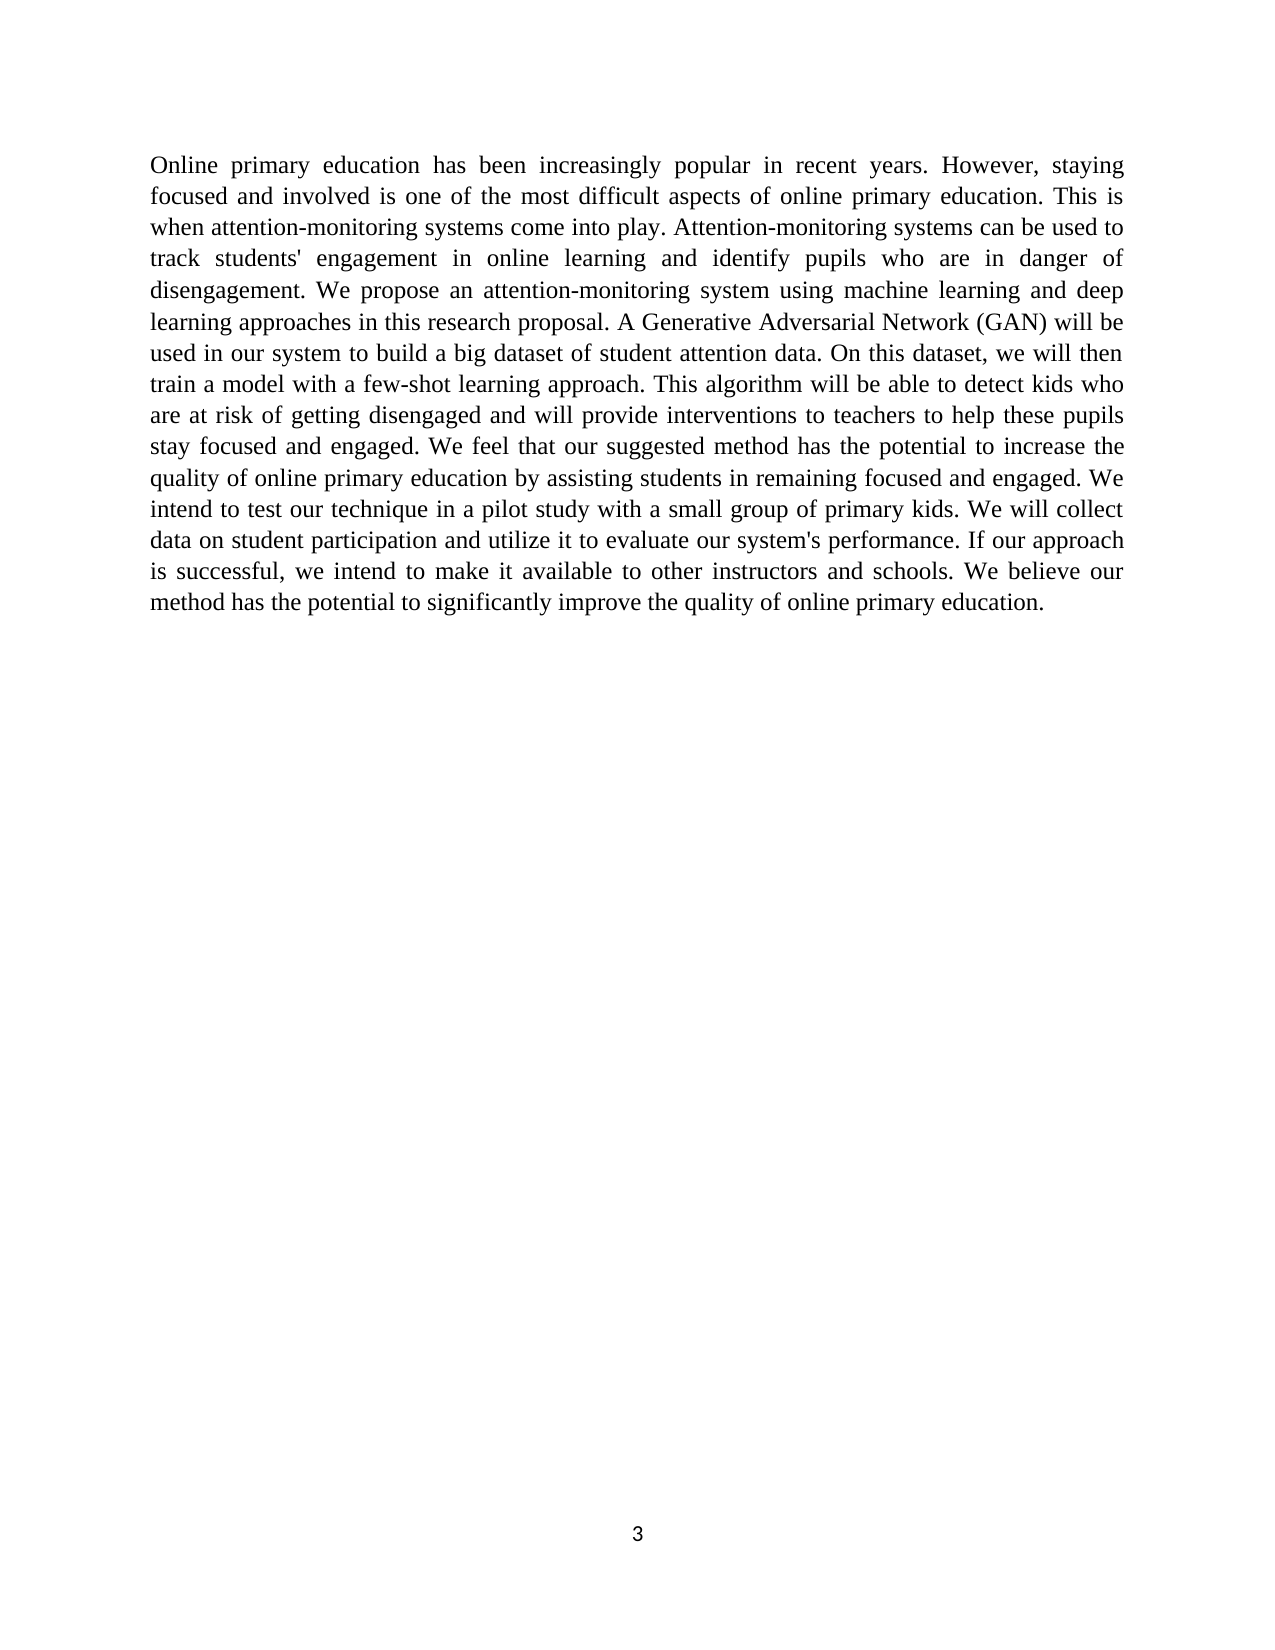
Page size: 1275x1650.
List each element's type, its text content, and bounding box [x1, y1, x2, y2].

text Online primary education has been increasingly popular in recent years. However, staying focused and involved is one of the most difficult aspects of online primary education. This is when attention-monitoring systems come into play. Attention-monitoring systems can be used to track students' engagement in online learning and identify pupils who are in danger of disengagement. We propose an attention-monitoring system using machine learning and deep learning approaches in this research proposal. A Generative Adversarial Network (GAN) will be used in our system to build a big dataset of student attention data. On this dataset, we will then train a model with a few-shot learning approach. This algorithm will be able to detect kids who are at risk of getting disengaged and will provide interventions to teachers to help these pupils stay focused and engaged. We feel that our suggested method has the potential to increase the quality of online primary education by assisting students in remaining focused and engaged. We intend to test our technique in a pilot study with a small group of primary kids. We will collect data on student participation and utilize it to evaluate our system's performance. If our approach is successful, we intend to make it available to other instructors and schools. We believe our method has the potential to significantly improve the quality of online primary education. [150, 150, 1125, 616]
